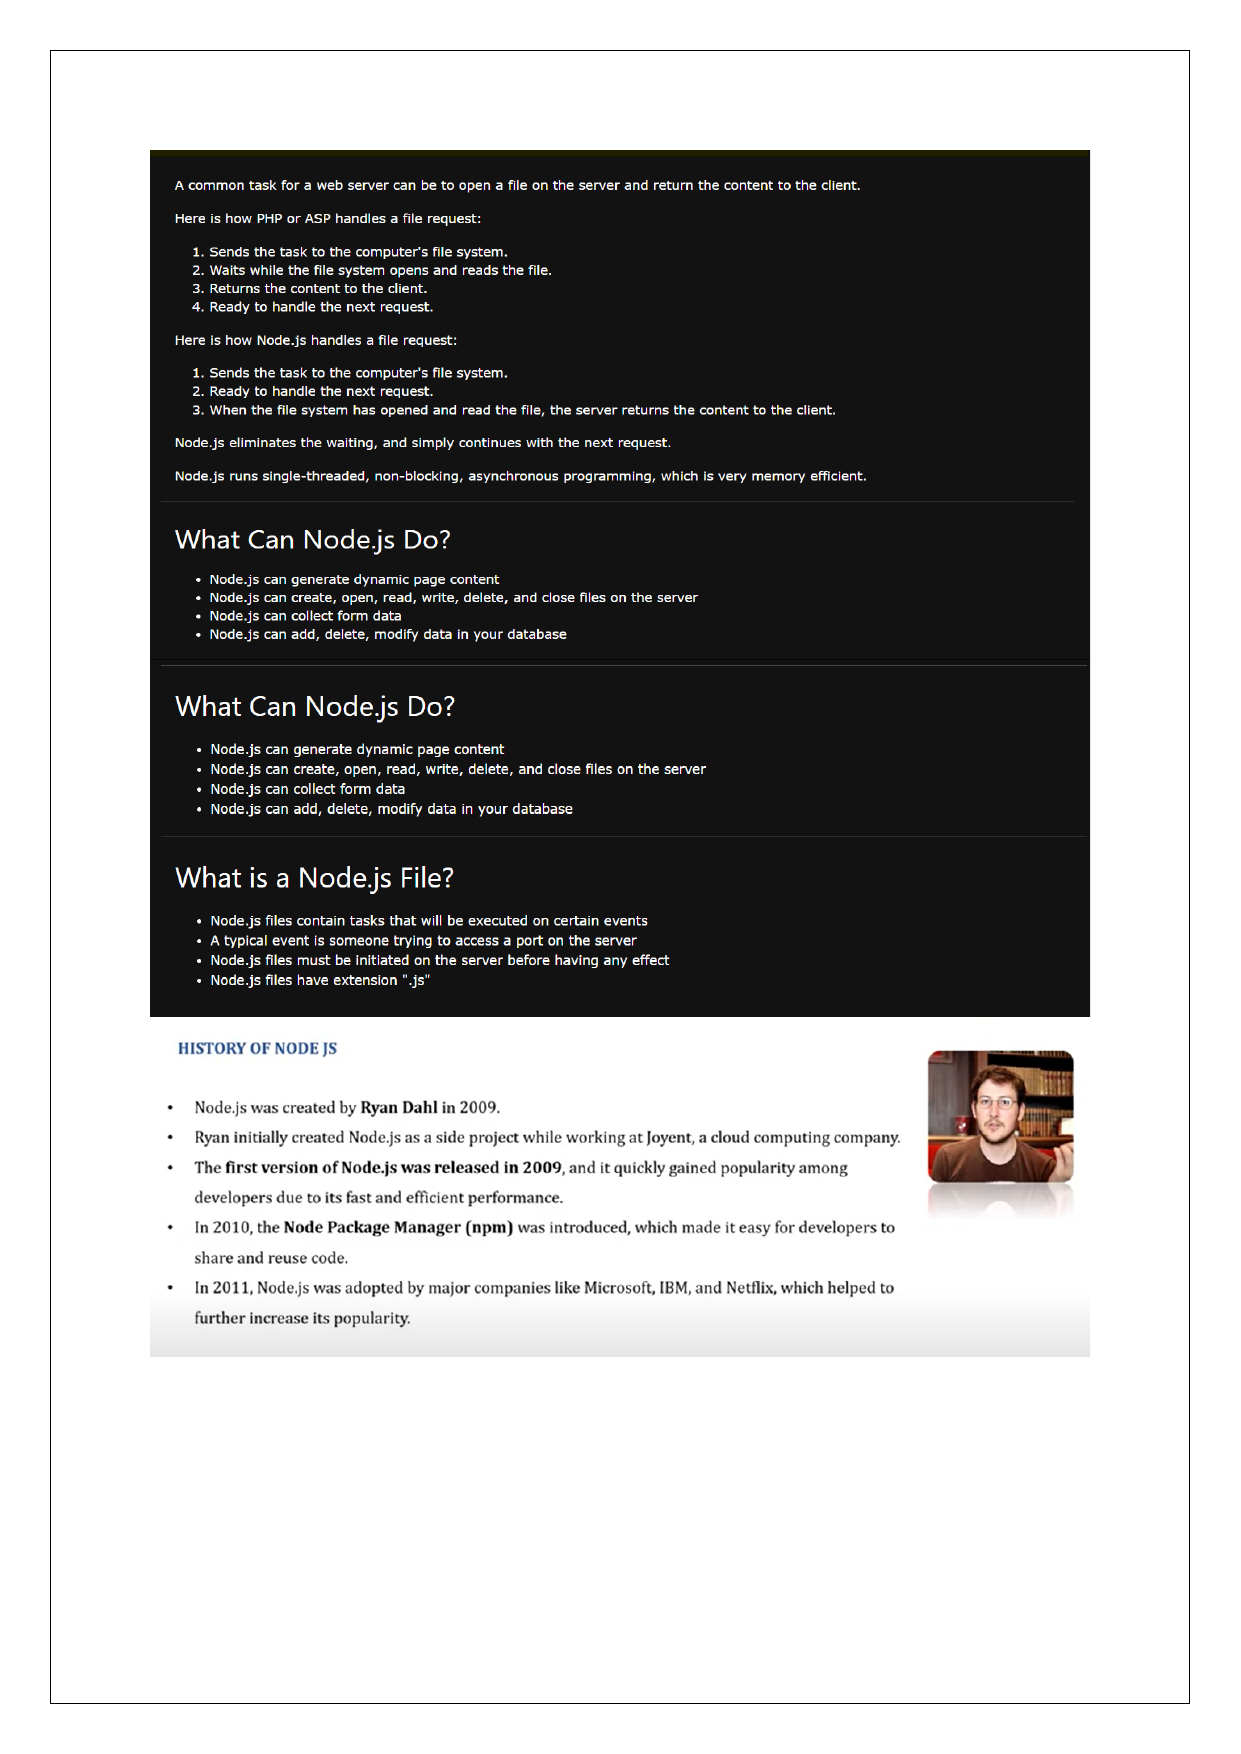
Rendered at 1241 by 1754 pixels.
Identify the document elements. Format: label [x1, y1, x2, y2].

picture [150, 150, 1091, 1357]
